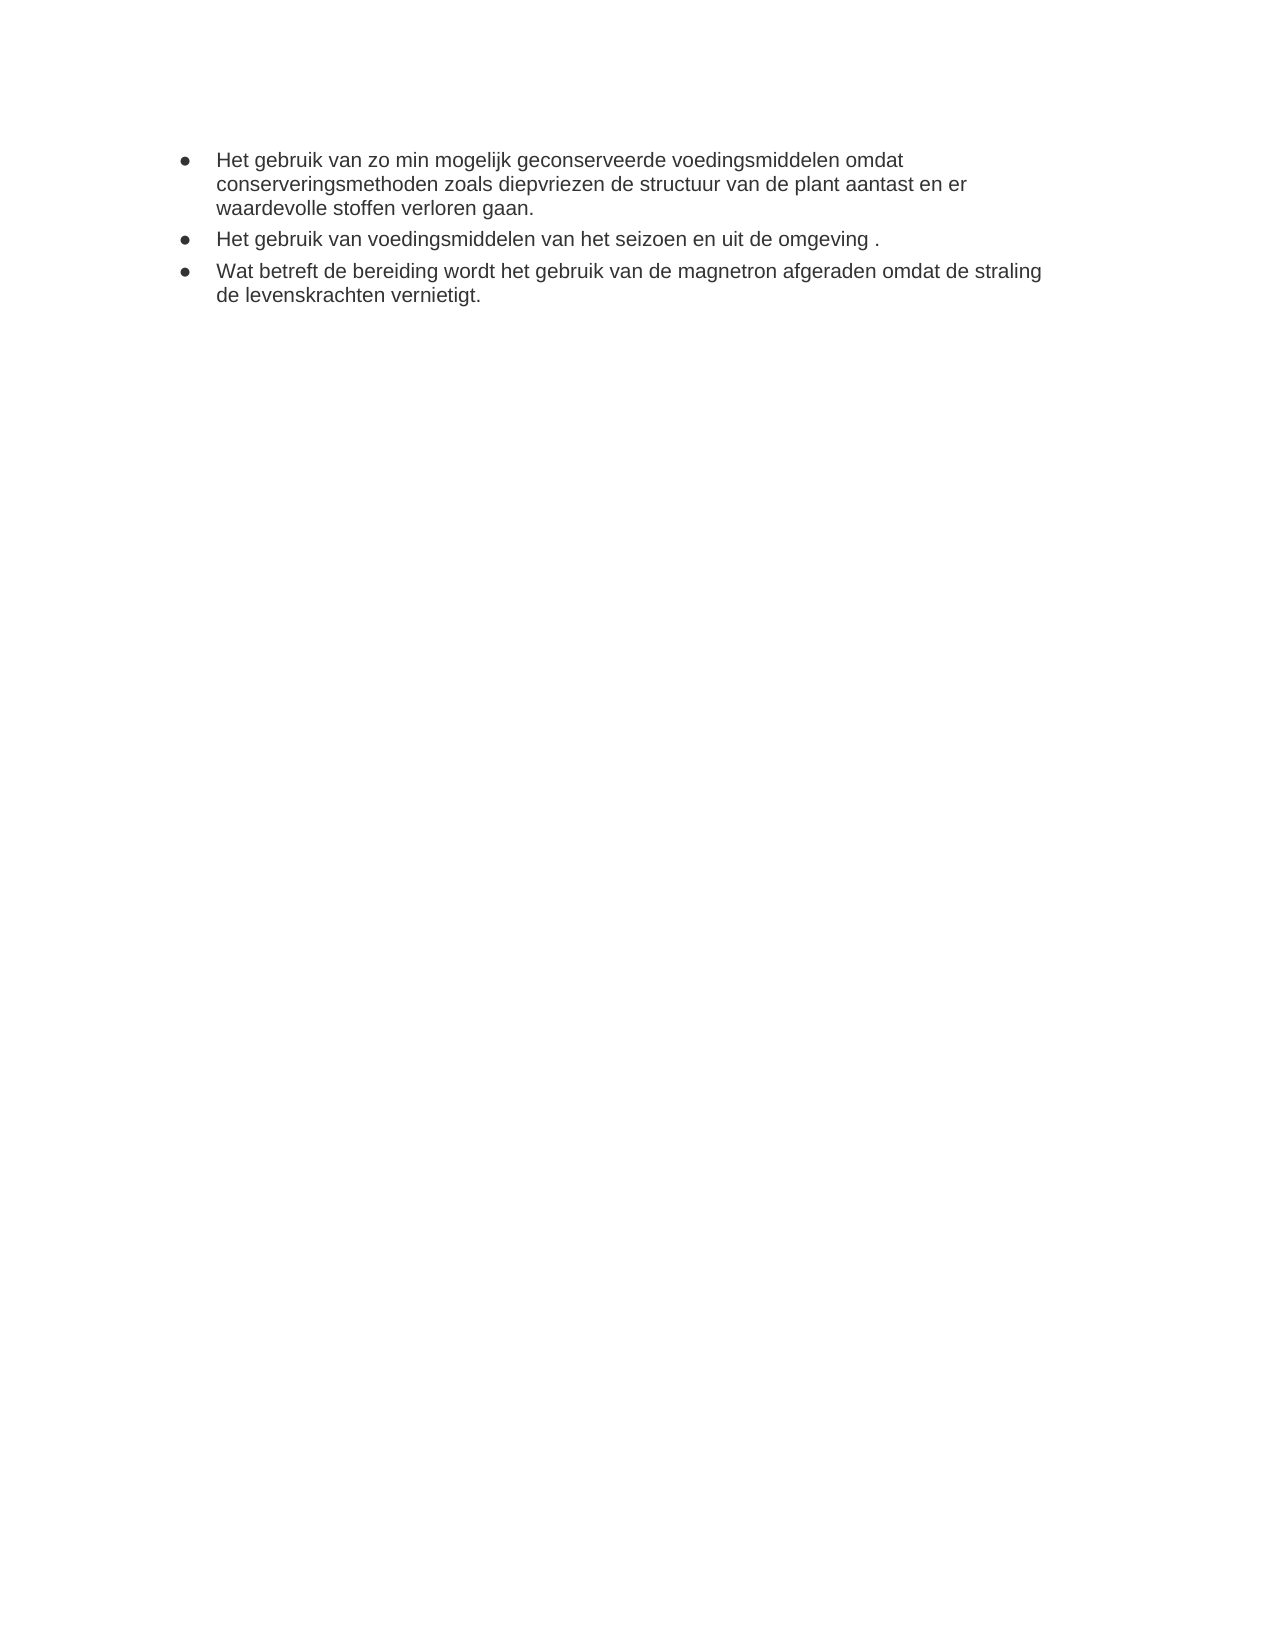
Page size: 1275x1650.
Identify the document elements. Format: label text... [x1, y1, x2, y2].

list Wat betreft de bereiding wordt het gebruik van de magnetron afgeraden omdat de straling de levenskrachten vernietigt. [179, 259, 1051, 307]
list Het gebruik van voedingsmiddelen van het seizoen en uit de omgeving . [179, 227, 1051, 251]
list Het gebruik van zo min mogelijk geconserveerde voedingsmiddelen omdat conserveringsmethoden zoals diepvriezen de structuur van de plant aantast en er waardevolle stoffen verloren gaan. [179, 148, 1051, 219]
